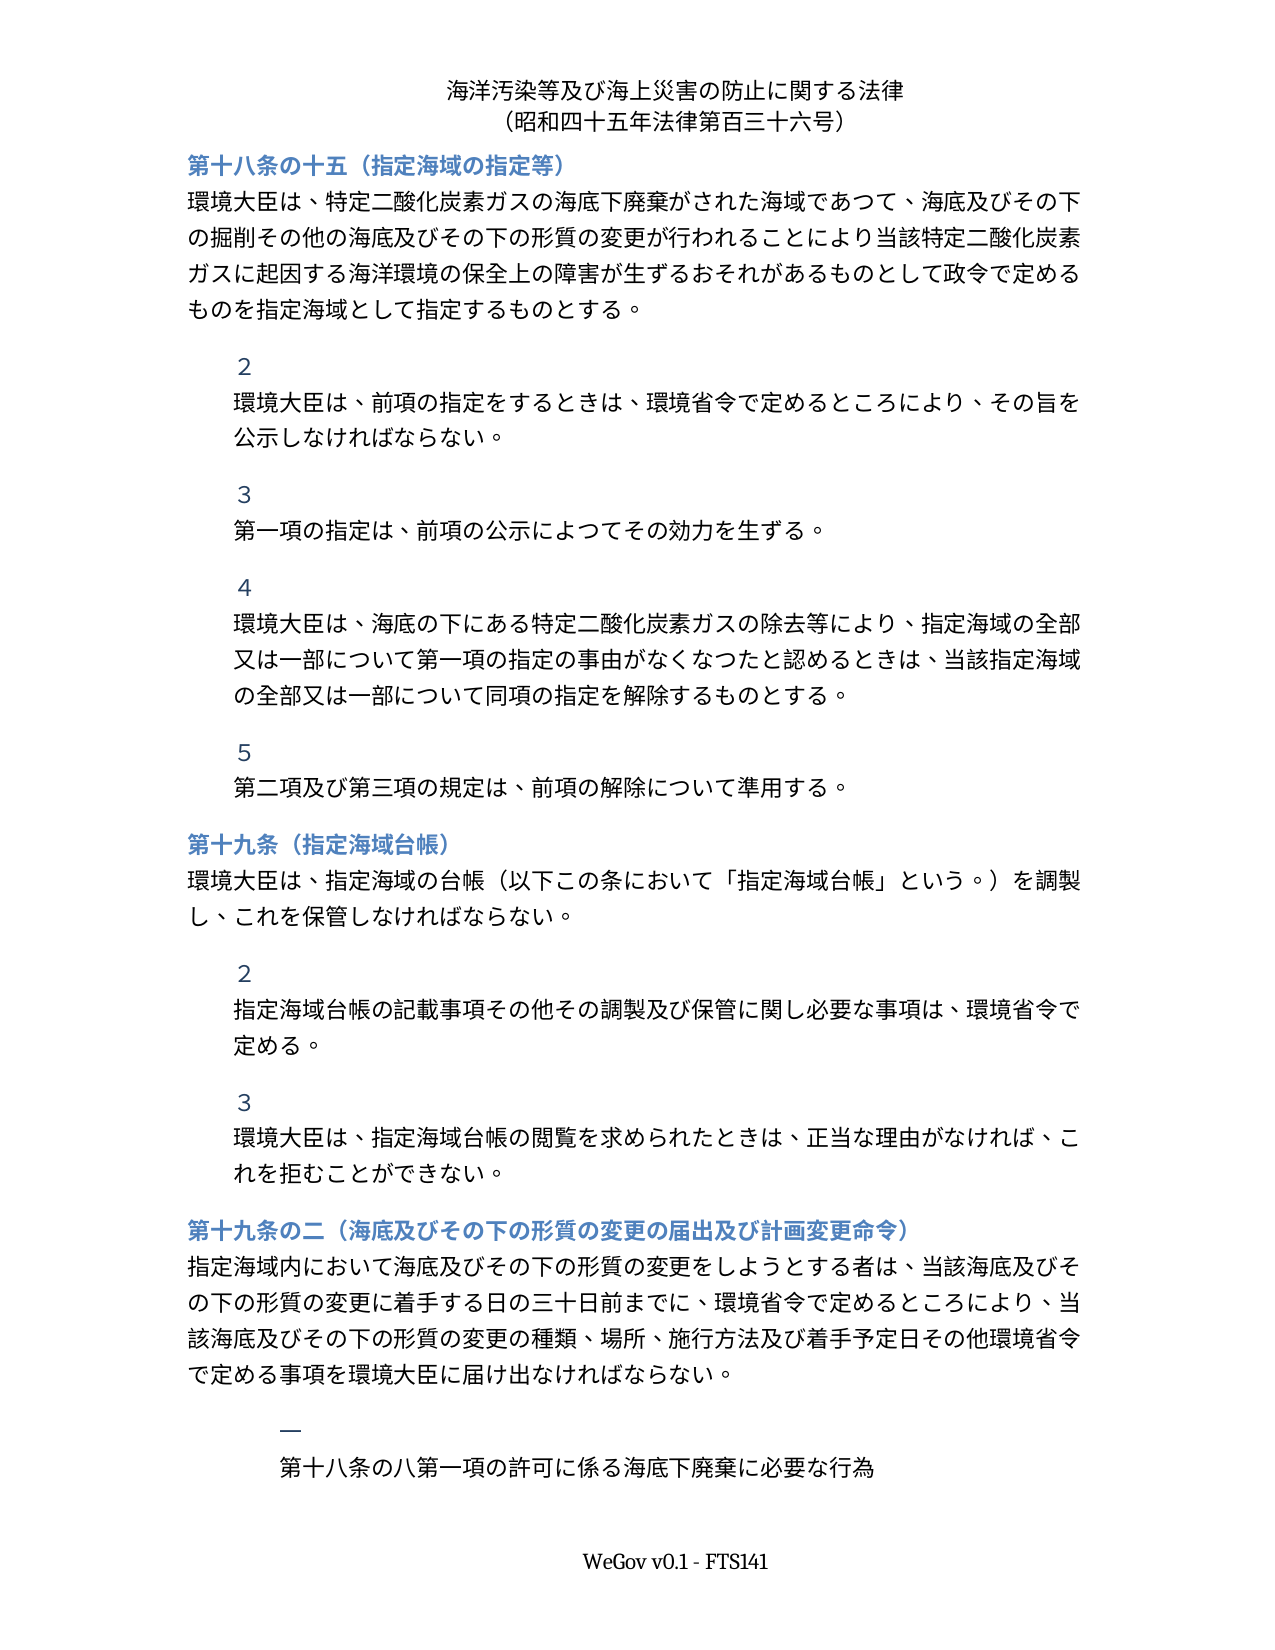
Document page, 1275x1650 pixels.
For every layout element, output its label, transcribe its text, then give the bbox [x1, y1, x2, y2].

subtitle 第十九条の二（海底及びその下の形質の変更の届出及び計画変更命令） [187, 1215, 1087, 1246]
text 第一項の指定は、前項の公示によつてその効力を生ずる。 [233, 515, 1087, 546]
subtitle ２ [233, 351, 1087, 382]
text 環境大臣は、指定海域の台帳（以下この条において「指定海域台帳」という。）を調製し、これを保管しなければならない。 [187, 865, 1087, 932]
text 第十八条の八第一項の許可に係る海底下廃棄に必要な行為 [279, 1452, 1087, 1483]
text 環境大臣は、特定二酸化炭素ガスの海底下廃棄がされた海域であつて、海底及びその下の掘削その他の海底及びその下の形質の変更が行われることにより当該特定二酸化炭素ガスに起因する海洋環境の保全上の障害が生ずるおそれがあるものとして政令で定めるものを指定海域として指定するものとする。 [187, 186, 1087, 325]
text 指定海域台帳の記載事項その他その調製及び保管に関し必要な事項は、環境省令で定める。 [233, 994, 1087, 1061]
subtitle ５ [233, 736, 1087, 768]
subtitle 一 [279, 1416, 1087, 1447]
text 第二項及び第三項の規定は、前項の解除について準用する。 [233, 772, 1087, 804]
text 指定海域内において海底及びその下の形質の変更をしようとする者は、当該海底及びその下の形質の変更に着手する日の三十日前までに、環境省令で定めるところにより、当該海底及びその下の形質の変更の種類、場所、施行方法及び着手予定日その他環境省令で定める事項を環境大臣に届け出なければならない。 [187, 1251, 1087, 1390]
subtitle 第十九条（指定海域台帳） [187, 829, 1087, 860]
subtitle ２ [233, 958, 1087, 989]
subtitle 第十八条の十五（指定海域の指定等） [187, 150, 1087, 181]
text 環境大臣は、指定海域台帳の閲覧を求められたときは、正当な理由がなければ、これを拒むことができない。 [233, 1122, 1087, 1189]
subtitle ３ [233, 479, 1087, 510]
text 環境大臣は、海底の下にある特定二酸化炭素ガスの除去等により、指定海域の全部又は一部について第一項の指定の事由がなくなつたと認めるときは、当該指定海域の全部又は一部について同項の指定を解除するものとする。 [233, 608, 1087, 711]
text 環境大臣は、前項の指定をするときは、環境省令で定めるところにより、その旨を公示しなければならない。 [233, 386, 1087, 454]
subtitle ３ [233, 1086, 1087, 1118]
subtitle ４ [233, 572, 1087, 603]
